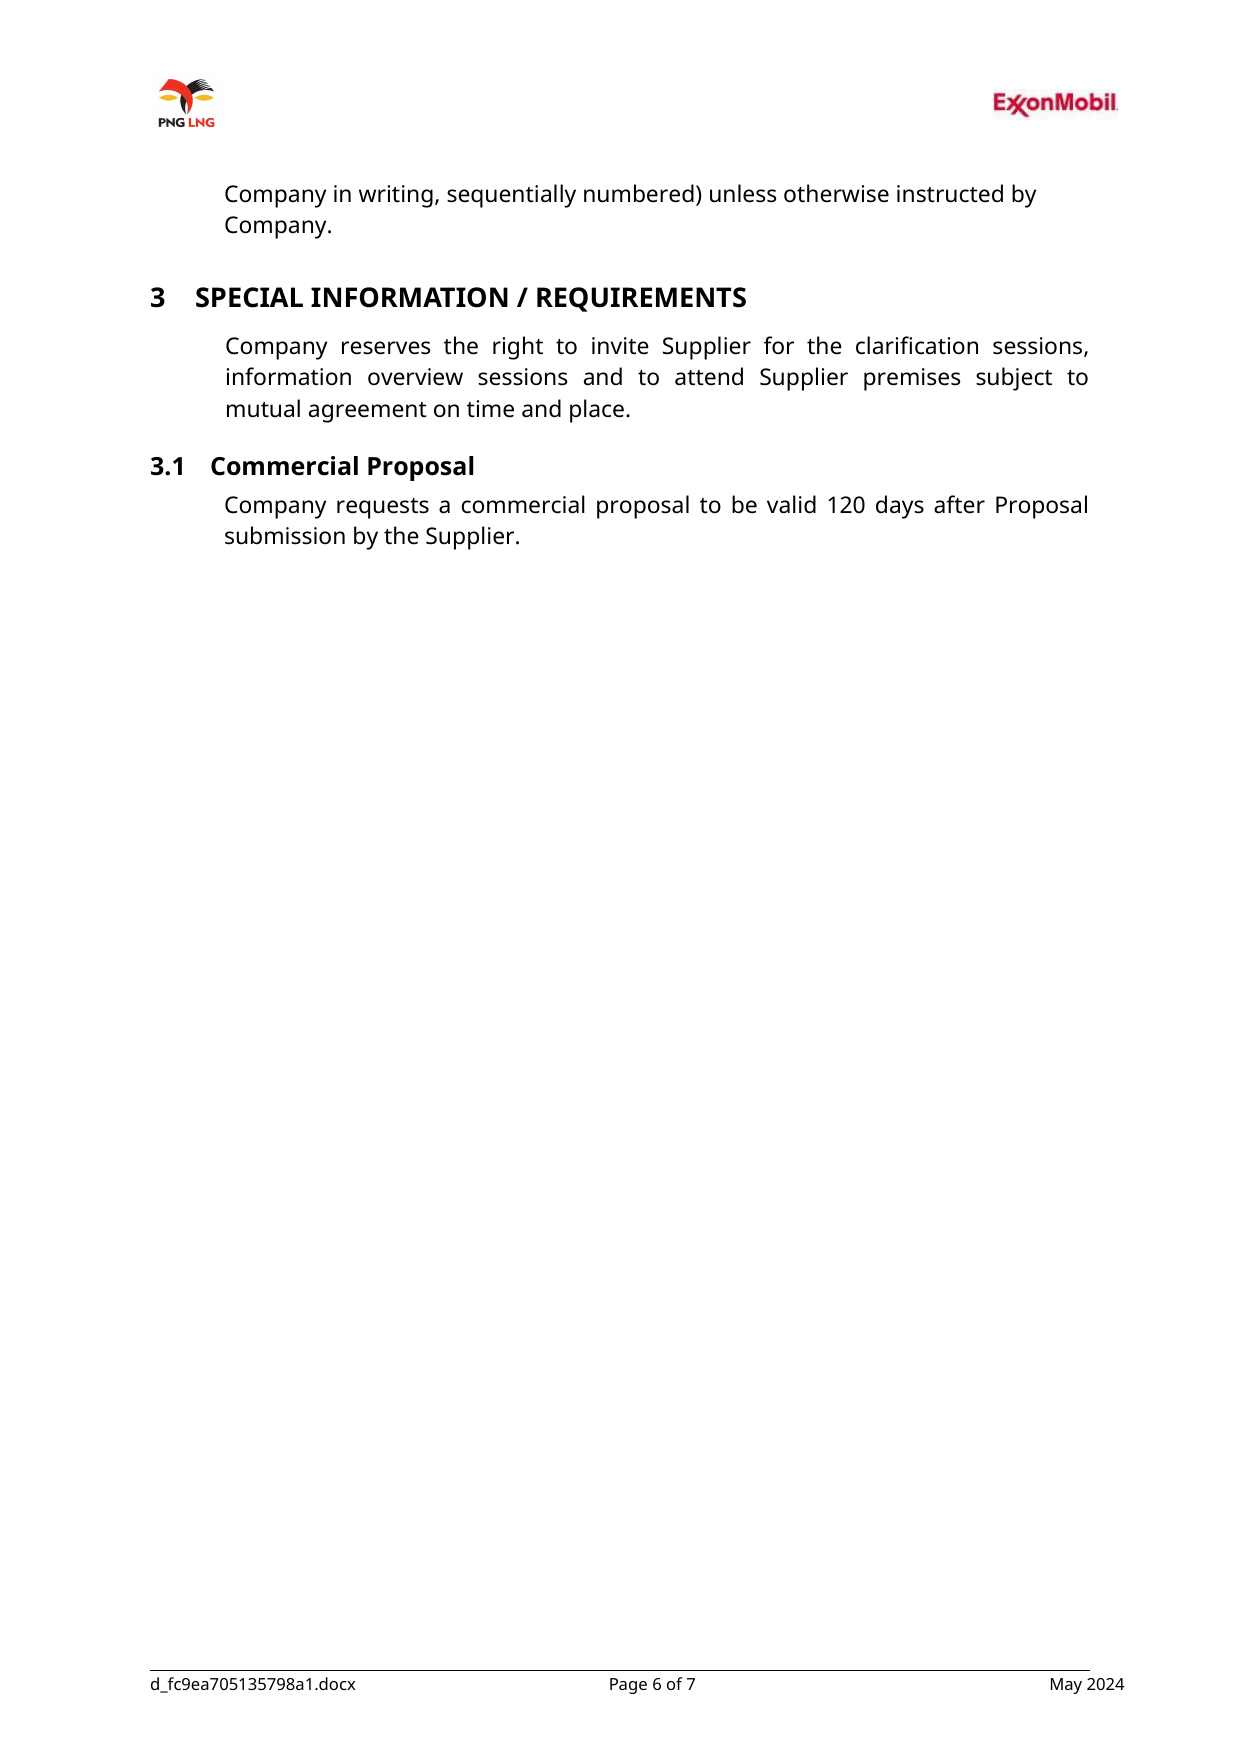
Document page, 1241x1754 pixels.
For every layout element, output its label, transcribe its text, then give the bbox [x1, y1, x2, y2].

text Company reserves the right to invite Supplier for the clarification sessions, information overview sessions and to attend Supplier premises subject to mutual agreement on time and place. [225, 330, 1090, 424]
subtitle Commercial Proposal [150, 449, 1090, 483]
text Company requests a commercial proposal to be valid 120 days after Proposal submission by the Supplier. [224, 489, 1090, 552]
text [224, 178, 1090, 241]
picture [992, 89, 1119, 120]
subtitle SPECIAL INFORMATION / REQUIREMENTS [150, 278, 1090, 315]
picture [150, 73, 222, 132]
